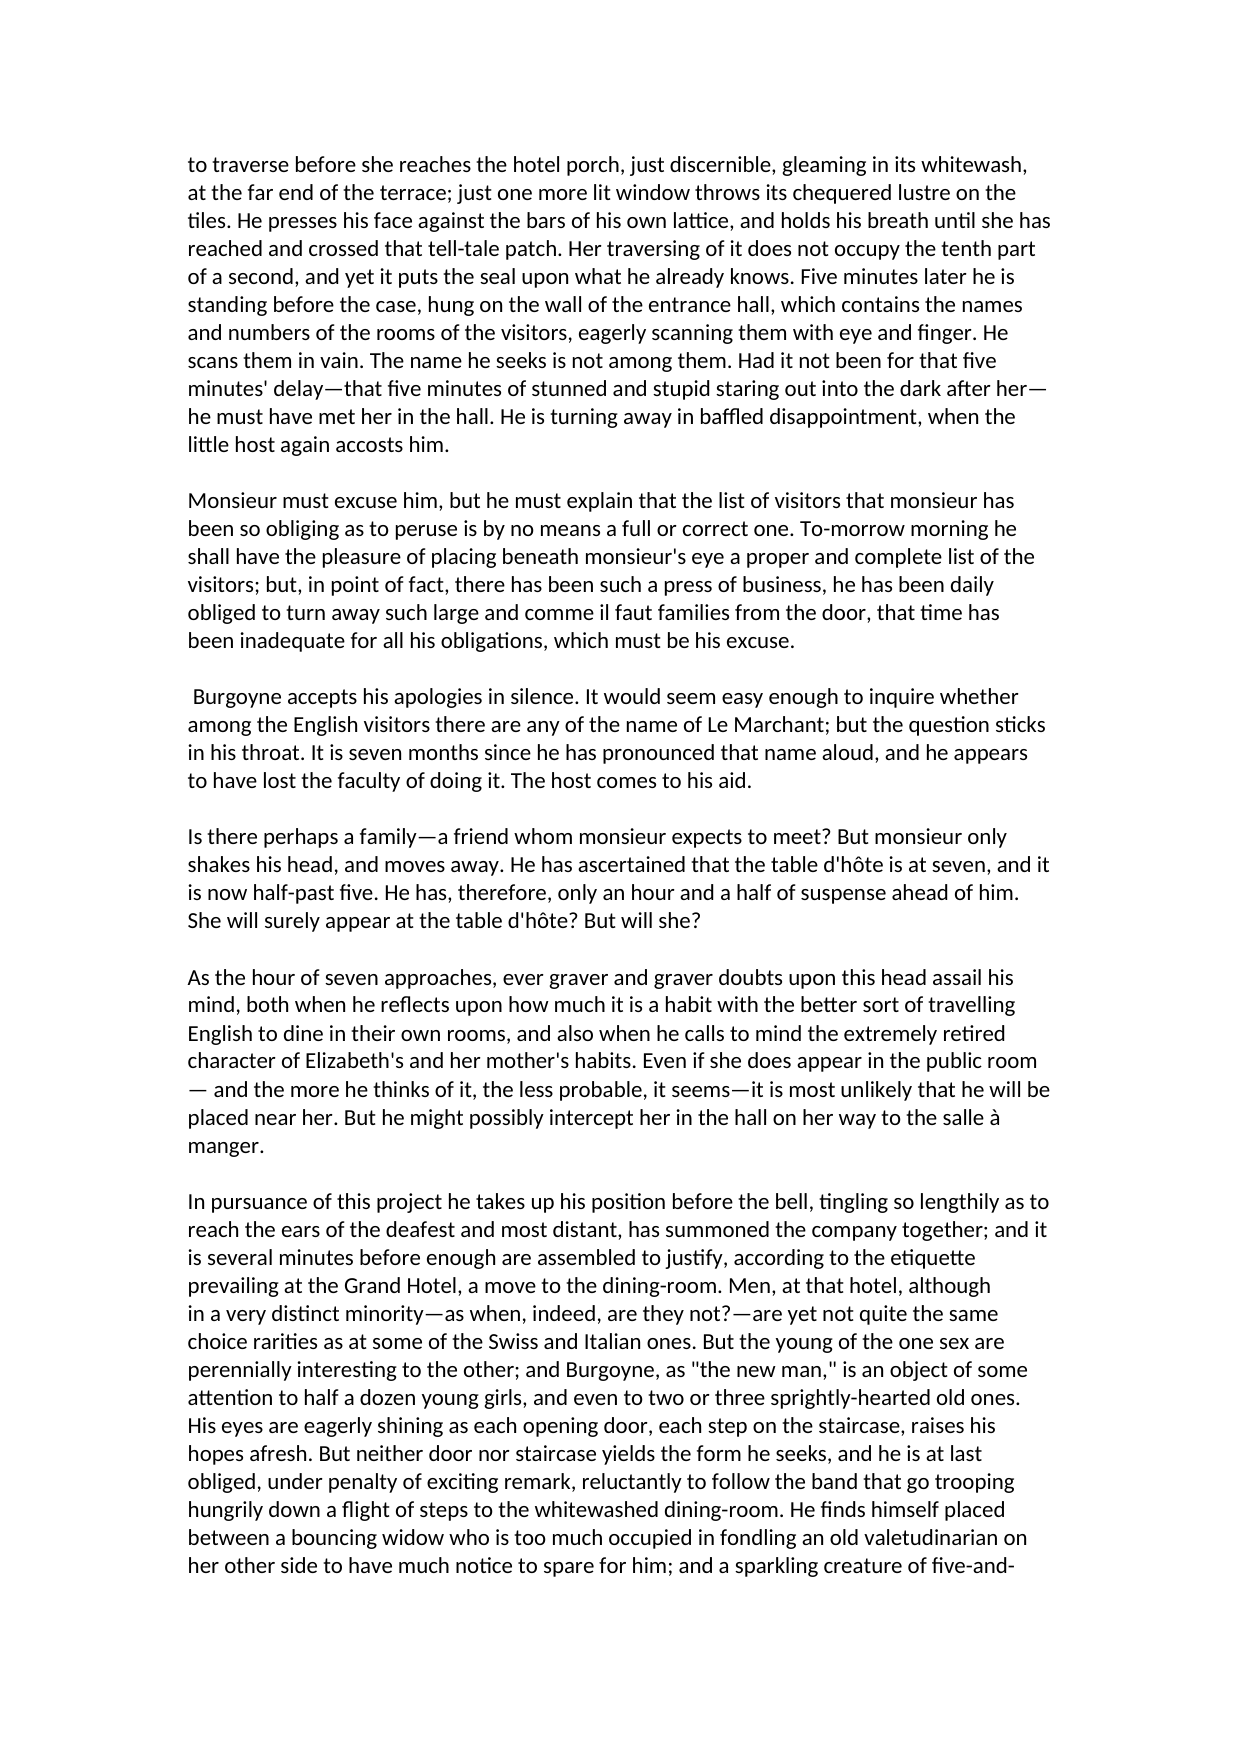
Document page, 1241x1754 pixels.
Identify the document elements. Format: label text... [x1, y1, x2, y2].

text Burgoyne accepts his apologies in silence. It would seem easy enough to inquire whether among the English visitors there are any of the name of Le Marchant; but the question sticks in his throat. It is seven months since he has pronounced that name aloud, and he appears to have lost the faculty of doing it. The host comes to his aid. [187, 682, 1053, 794]
text In pursuance of this project he takes up his position before the bell, tingling so lengthily as to reach the ears of the deafest and most distant, has summoned the company together; and it is several minutes before enough are assembled to justify, according to the etiquette prevailing at the Grand Hotel, a move to the dining-room. Men, at that hotel, although [187, 1187, 1053, 1299]
text Is there perhaps a family—a friend whom monsieur expects to meet? But monsieur only shakes his head, and moves away. He has ascertained that the table d'hôte is at seven, and it is now half-past five. He has, therefore, only an hour and a half of suspense ahead of him. She will surely appear at the table d'hôte? But will she? [187, 822, 1053, 934]
text As the hour of seven approaches, ever graver and graver doubts upon this head assail his mind, both when he reflects upon how much it is a habit with the better sort of travelling English to dine in their own rooms, and also when he calls to mind the extremely retired character of Elizabeth's and her mother's habits. Even if she does appear in the public room— and the more he thinks of it, the less probable, it seems—it is most unlikely that he will be placed near her. But he might possibly intercept her in the hall on her way to the salle à manger. [187, 963, 1053, 1159]
text Monsieur must excuse him, but he must explain that the list of visitors that monsieur has been so obliging as to peruse is by no means a full or correct one. To-morrow morning he shall have the pleasure of placing beneath monsieur's eye a proper and complete list of the visitors; but, in point of fact, there has been such a press of business, he has been daily [187, 486, 1053, 598]
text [187, 1299, 1053, 1579]
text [187, 150, 1053, 458]
text obliged to turn away such large and comme il faut families from the door, that time has been inadequate for all his obligations, which must be his excuse. [187, 598, 1053, 654]
